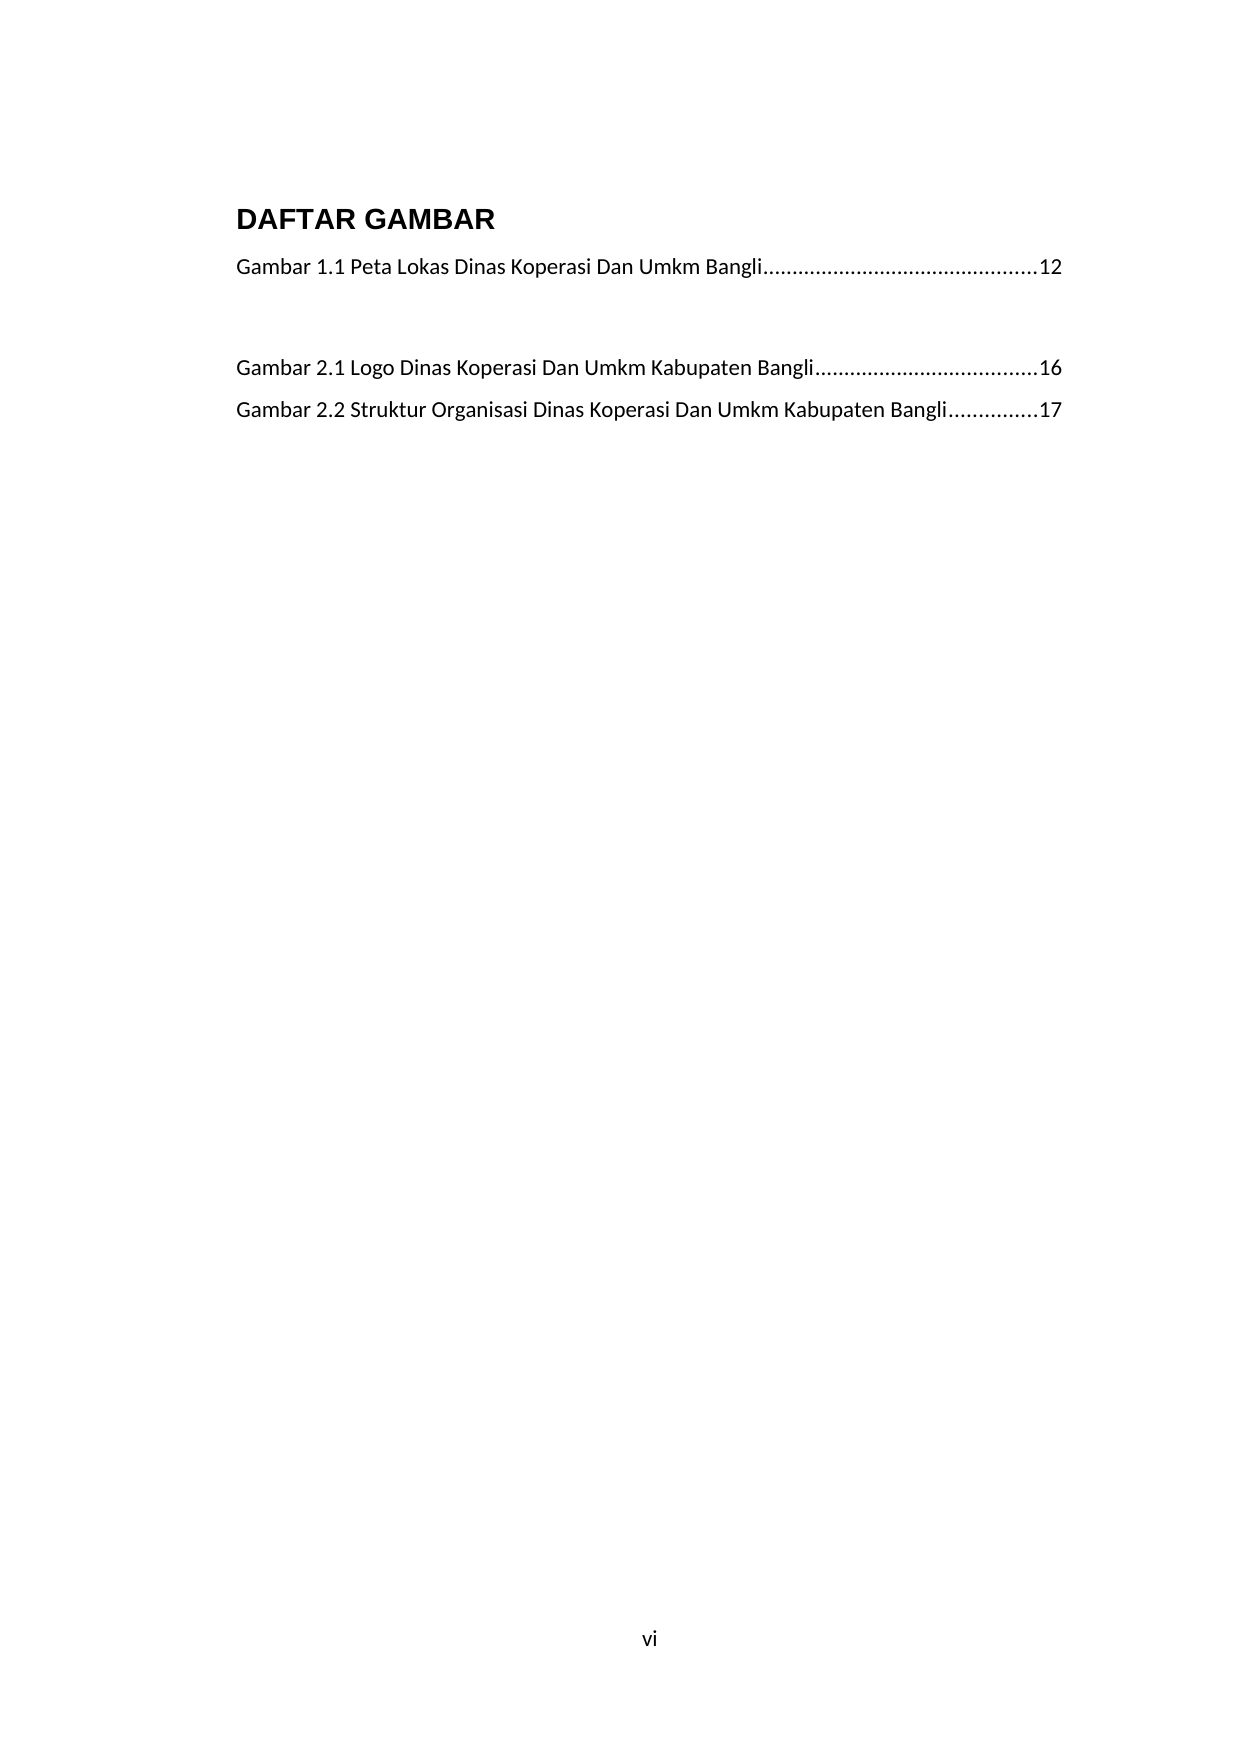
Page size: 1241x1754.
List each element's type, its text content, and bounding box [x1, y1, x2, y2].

subtitle DAFTAR GAMBAR [236, 202, 1063, 236]
text Gambar 2.1 Logo Dinas Koperasi Dan Umkm Kabupaten Bangli 16 [236, 353, 1063, 381]
text Gambar 2.2 Struktur Organisasi Dinas Koperasi Dan Umkm Kabupaten Bangli 17 [236, 395, 1063, 423]
text Gambar 1.1 Peta Lokas Dinas Koperasi Dan Umkm Bangli 12 [236, 252, 1063, 281]
